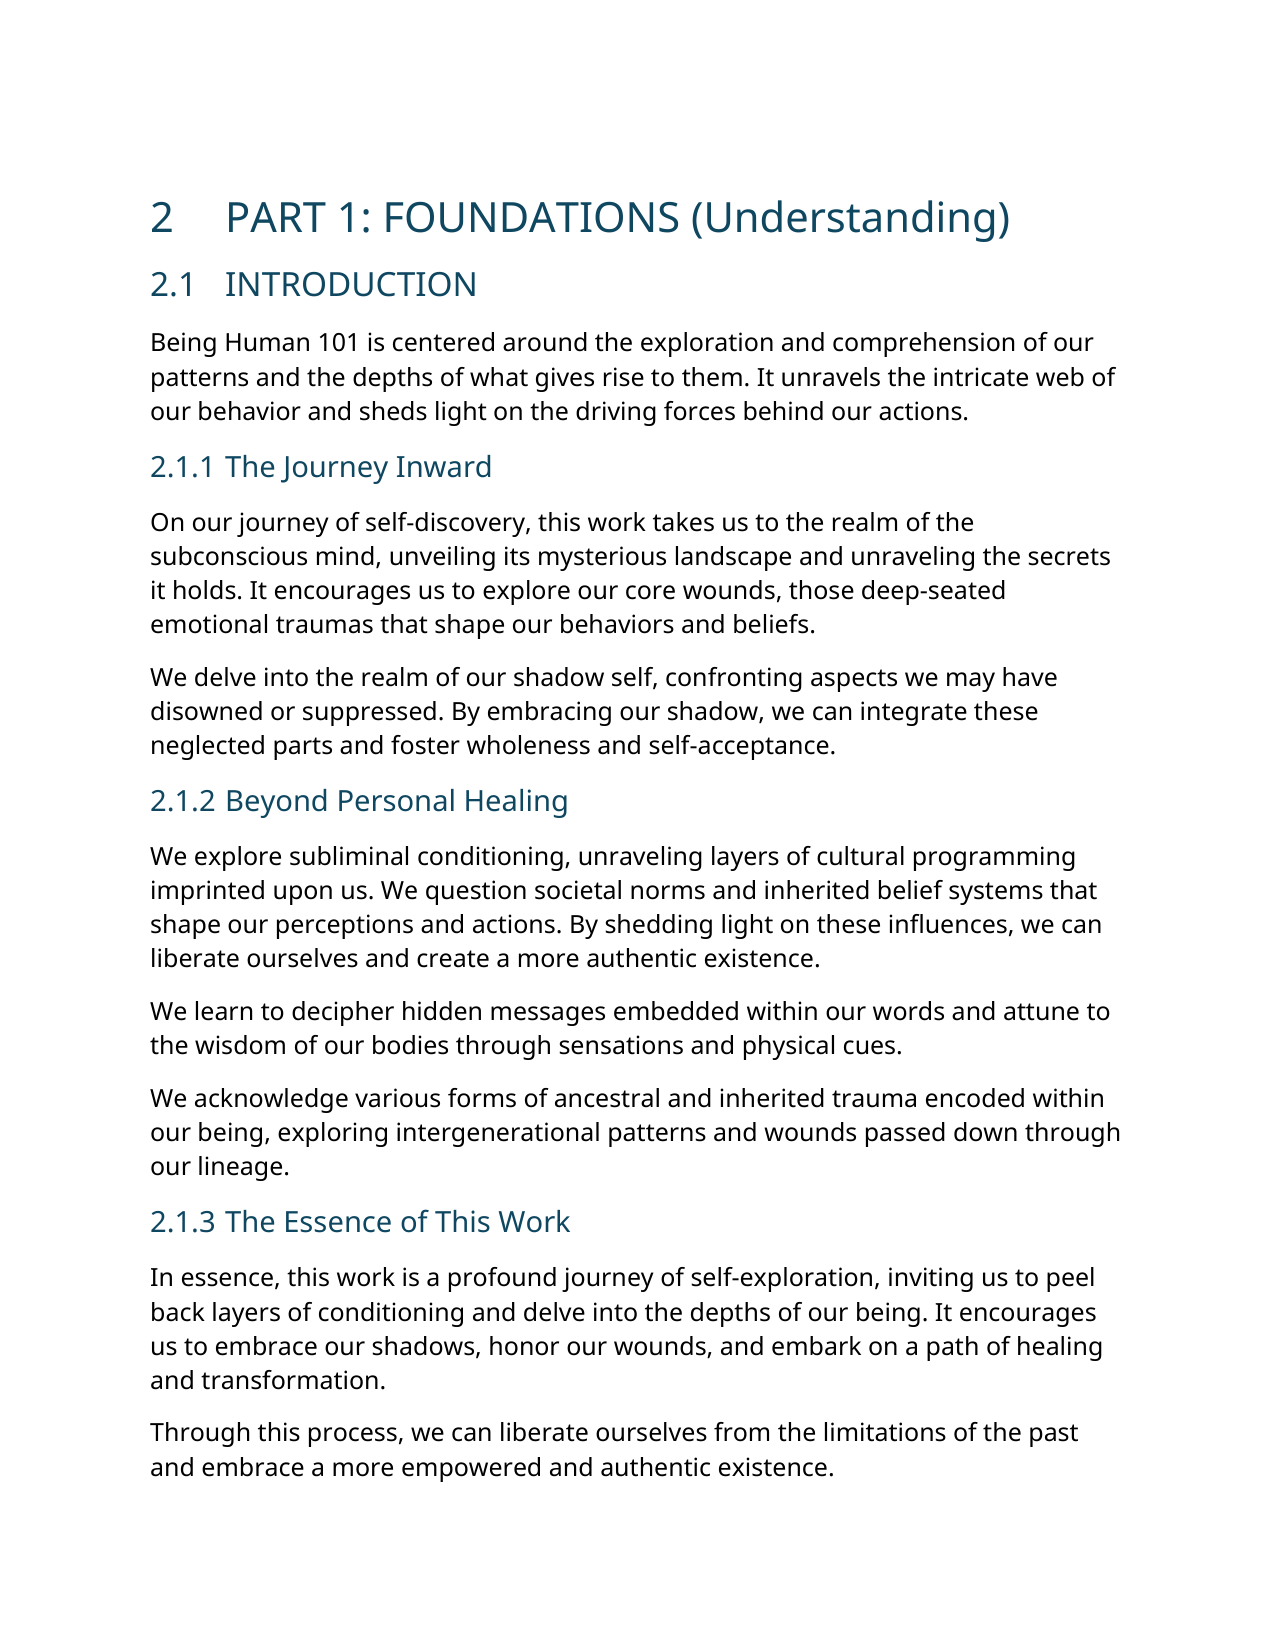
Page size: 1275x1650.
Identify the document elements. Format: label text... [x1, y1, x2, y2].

text Through this process, we can liberate ourselves from the limitations of the past and embrace a more empowered and authentic existence. [150, 1415, 1125, 1483]
text We explore subliminal conditioning, unraveling layers of cultural programming imprinted upon us. We question societal norms and inherited belief systems that shape our perceptions and actions. By shedding light on these influences, we can liberate ourselves and create a more authentic existence. [150, 839, 1125, 975]
text Being Human 101 is centered around the exploration and comprehension of our patterns and the depths of what gives rise to them. It unravels the intricate web of our behavior and sheds light on the driving forces behind our actions. [150, 325, 1125, 427]
subtitle 2.1.2 Beyond Personal Healing [150, 780, 1125, 820]
subtitle 2.1.1 The Journey Inward [150, 446, 1125, 486]
text We learn to decipher hidden messages embedded within our words and attune to the wisdom of our bodies through sensations and physical cues. [150, 994, 1125, 1062]
subtitle 2.1 INTRODUCTION [150, 261, 1125, 306]
subtitle 2.1.3 The Essence of This Work [150, 1202, 1125, 1241]
text We acknowledge various forms of ancestral and inherited trauma encoded within our being, exploring intergenerational patterns and wounds passed down through our lineage. [150, 1081, 1125, 1183]
subtitle 2 PART 1: FOUNDATIONS (Understanding) [150, 187, 1125, 244]
text In essence, this work is a profound journey of self-exploration, inviting us to peel back layers of conditioning and delve into the depths of our being. It encourages us to embrace our shadows, honor our wounds, and embark on a path of healing and transformation. [150, 1260, 1125, 1396]
text We delve into the realm of our shadow self, confronting aspects we may have disowned or suppressed. By embracing our shadow, we can integrate these neglected parts and foster wholeness and self-acceptance. [150, 659, 1125, 762]
text On our journey of self-discovery, this work takes us to the realm of the subconscious mind, unveiling its mysterious landscape and unraveling the secrets it holds. It encourages us to explore our core wounds, those deep-seated emotional traumas that shape our behaviors and beliefs. [150, 504, 1125, 641]
